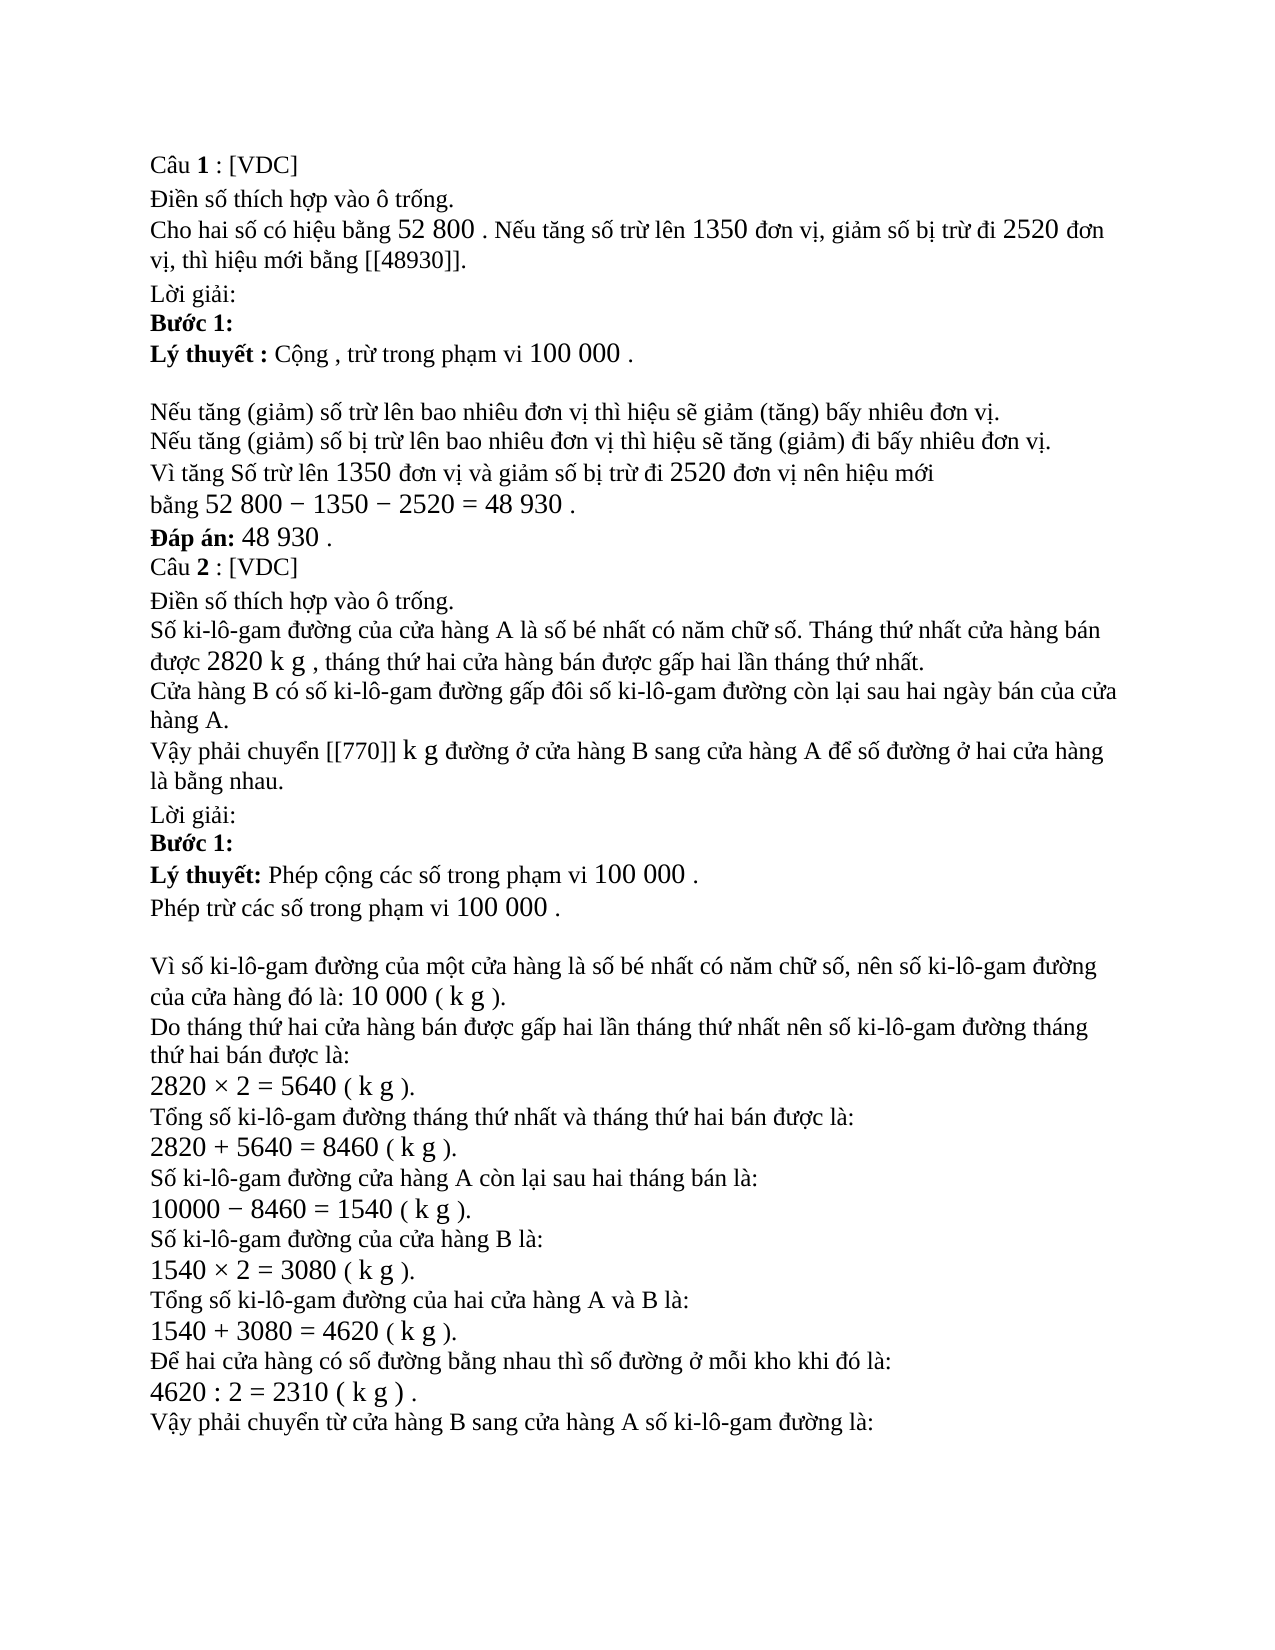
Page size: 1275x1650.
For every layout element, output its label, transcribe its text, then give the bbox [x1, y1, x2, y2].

text Điền số thích hợp vào ô trống. Số ki-lô-gam đường của cửa hàng A là số bé nhất có năm chữ số. Tháng thứ nhất cửa hàng bán được 2820 k g , tháng thứ hai cửa hàng bán được gấp hai lần tháng thứ nhất. Cửa hàng B có số ki-lô-gam đường gấp đôi số ki-lô-gam đường còn lại sau hai ngày bán của cửa hàng A. Vậy phải chuyển [[770]] k g đường ở cửa hàng B sang cửa hàng A để số đường ở hai cửa hàng là bằng nhau. [150, 586, 1125, 794]
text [150, 857, 1125, 1436]
text Bước 1: [150, 308, 1125, 336]
text Lý thuyết : Cộng , trừ trong phạm vi 100 000 . Nếu tăng (giảm) số trừ lên bao nhiêu đơn vị thì hiệu sẽ giảm (tăng) bấy nhiêu đơn vị. Nếu tăng (giảm) số bị trừ lên bao nhiêu đơn vị thì hiệu sẽ tăng (giảm) đi bấy nhiêu đơn vị. Vì tăng Số trừ lên 1350 đơn vị và giảm số bị trừ đi 2520 đơn vị nên hiệu mới bằng 52 800 − 1350 − 2520 = 48 930 . Đáp án: 48 930 . [150, 336, 1125, 552]
text Câu 1 : [VDC] [150, 150, 1125, 179]
text Lời giải: [150, 279, 1125, 308]
text Điền số thích hợp vào ô trống. Cho hai số có hiệu bằng 52 800 . Nếu tăng số trừ lên 1350 đơn vị, giảm số bị trừ đi 2520 đơn vị, thì hiệu mới bằng [[48930]]. [150, 184, 1125, 274]
text Câu 2 : [VDC] [150, 552, 1125, 581]
text Lời giải: [150, 800, 1125, 828]
text Bước 1: [150, 828, 1125, 857]
